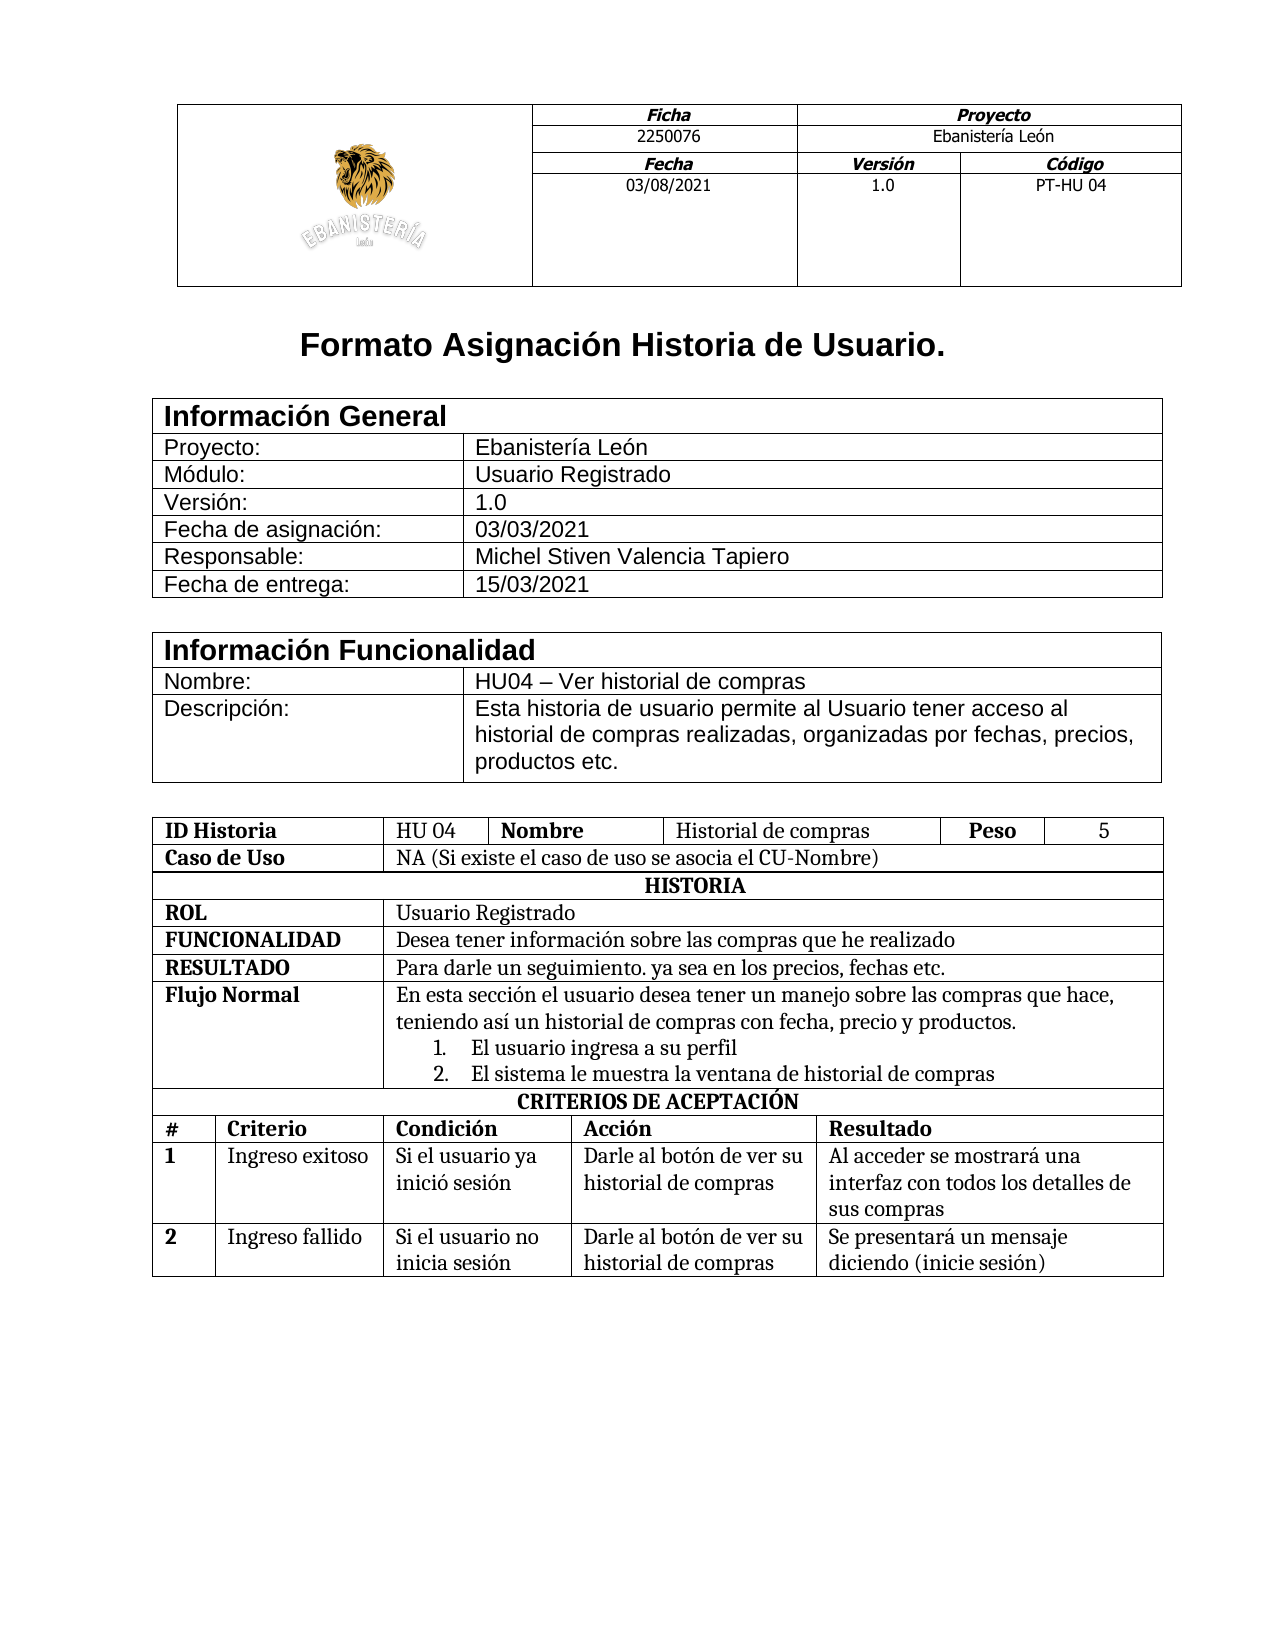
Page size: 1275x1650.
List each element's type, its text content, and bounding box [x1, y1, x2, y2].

table_header Información General [153, 399, 1162, 433]
table_cell En esta sección el usuario desea tener un manejo sobre las compras que hace, teniendo así un historial de compras con fecha, precio y productos. El usuario ingresa a su perfil El sistema le muestra la ventana de historial de compras [384, 982, 1163, 1087]
table_header Información Funcionalidad [153, 633, 1161, 667]
table_cell Ingreso exitoso [216, 1143, 383, 1222]
table_cell Responsable: [153, 543, 463, 569]
table_cell # [153, 1116, 215, 1142]
table_cell Criterio [216, 1116, 383, 1142]
table_cell Darle al botón de ver su historial de compras [572, 1224, 816, 1276]
table_cell Al acceder se mostrará una interfaz con todos los detalles de sus compras [817, 1143, 1163, 1222]
table_cell Se presentará un mensaje diciendo (inicie sesión) [817, 1224, 1163, 1276]
table_cell HU04 – Ver historial de compras [464, 668, 1161, 694]
picture [273, 105, 456, 286]
table_cell Caso de Uso [153, 845, 383, 871]
table_cell 1 [153, 1143, 215, 1222]
table_cell 15/03/2021 [464, 571, 1162, 597]
table_cell Resultado [817, 1116, 1163, 1142]
table_cell Versión: [153, 489, 463, 515]
table_cell Desea tener información sobre las compras que he realizado [384, 927, 1163, 954]
table_cell Fecha de entrega: [153, 571, 463, 597]
table_cell Nombre: [153, 668, 463, 694]
table_header Historial de compras [664, 818, 940, 844]
table_cell 03/03/2021 [464, 516, 1162, 542]
table_header HU 04 [384, 818, 488, 844]
table_cell Ebanistería León [464, 434, 1162, 460]
table_cell Esta historia de usuario permite al Usuario tener acceso al historial de compras realizadas, organizadas por fechas, precios, productos etc. [464, 695, 1161, 782]
text Formato Asignación Historia de Usuario. [148, 326, 1098, 364]
table_header ID Historia [153, 818, 383, 844]
table_cell Acción [572, 1116, 816, 1142]
table_cell ROL [153, 900, 383, 926]
table_header Nombre [489, 818, 663, 844]
table_cell Ingreso fallido [216, 1224, 383, 1276]
table_cell NA (Si existe el caso de uso se asocia el CU-Nombre) [384, 845, 1163, 871]
table_cell CRITERIOS DE ACEPTACIÓN [153, 1089, 1163, 1115]
table_cell Para darle un seguimiento. ya sea en los precios, fechas etc. [384, 955, 1163, 981]
table_header Peso [941, 818, 1044, 844]
table_cell HISTORIA [153, 873, 1163, 899]
table_cell Condición [384, 1116, 571, 1142]
table_cell FUNCIONALIDAD [153, 927, 383, 954]
table_cell Flujo Normal [153, 982, 383, 1087]
table_cell Darle al botón de ver su historial de compras [572, 1143, 816, 1222]
table_cell Fecha de asignación: [153, 516, 463, 542]
table_header 5 [1045, 818, 1163, 844]
table_cell 1.0 [464, 489, 1162, 515]
table_cell Si el usuario ya inició sesión [384, 1143, 571, 1222]
table_cell Descripción: [153, 695, 463, 782]
table_cell RESULTADO [153, 955, 383, 981]
table_cell Módulo: [153, 461, 463, 487]
table_cell Michel Stiven Valencia Tapiero [464, 543, 1162, 569]
table_cell 2 [153, 1224, 215, 1276]
table_cell Si el usuario no inicia sesión [384, 1224, 571, 1276]
table_cell Usuario Registrado [464, 461, 1162, 487]
table_cell Usuario Registrado [384, 900, 1163, 926]
table_cell Proyecto: [153, 434, 463, 460]
